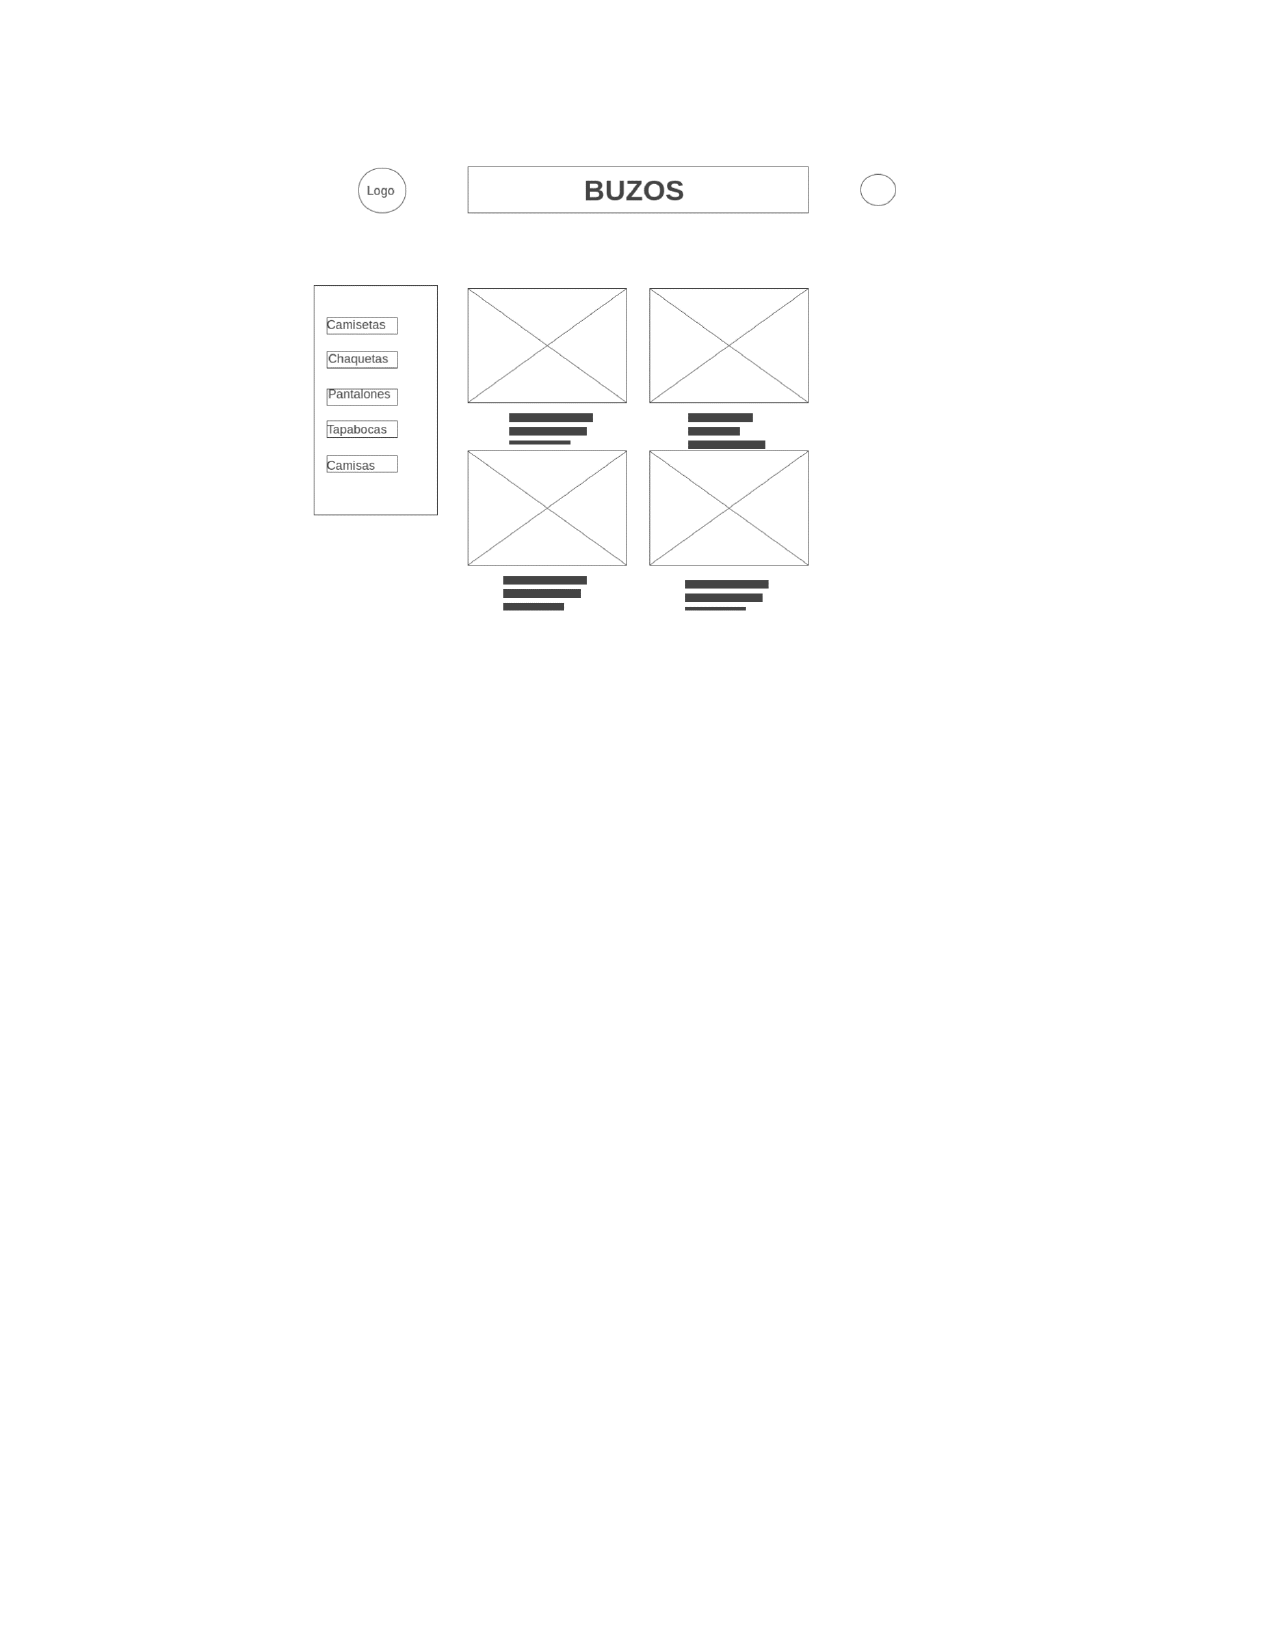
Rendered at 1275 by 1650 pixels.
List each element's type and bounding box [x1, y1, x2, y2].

picture [289, 147, 986, 1503]
